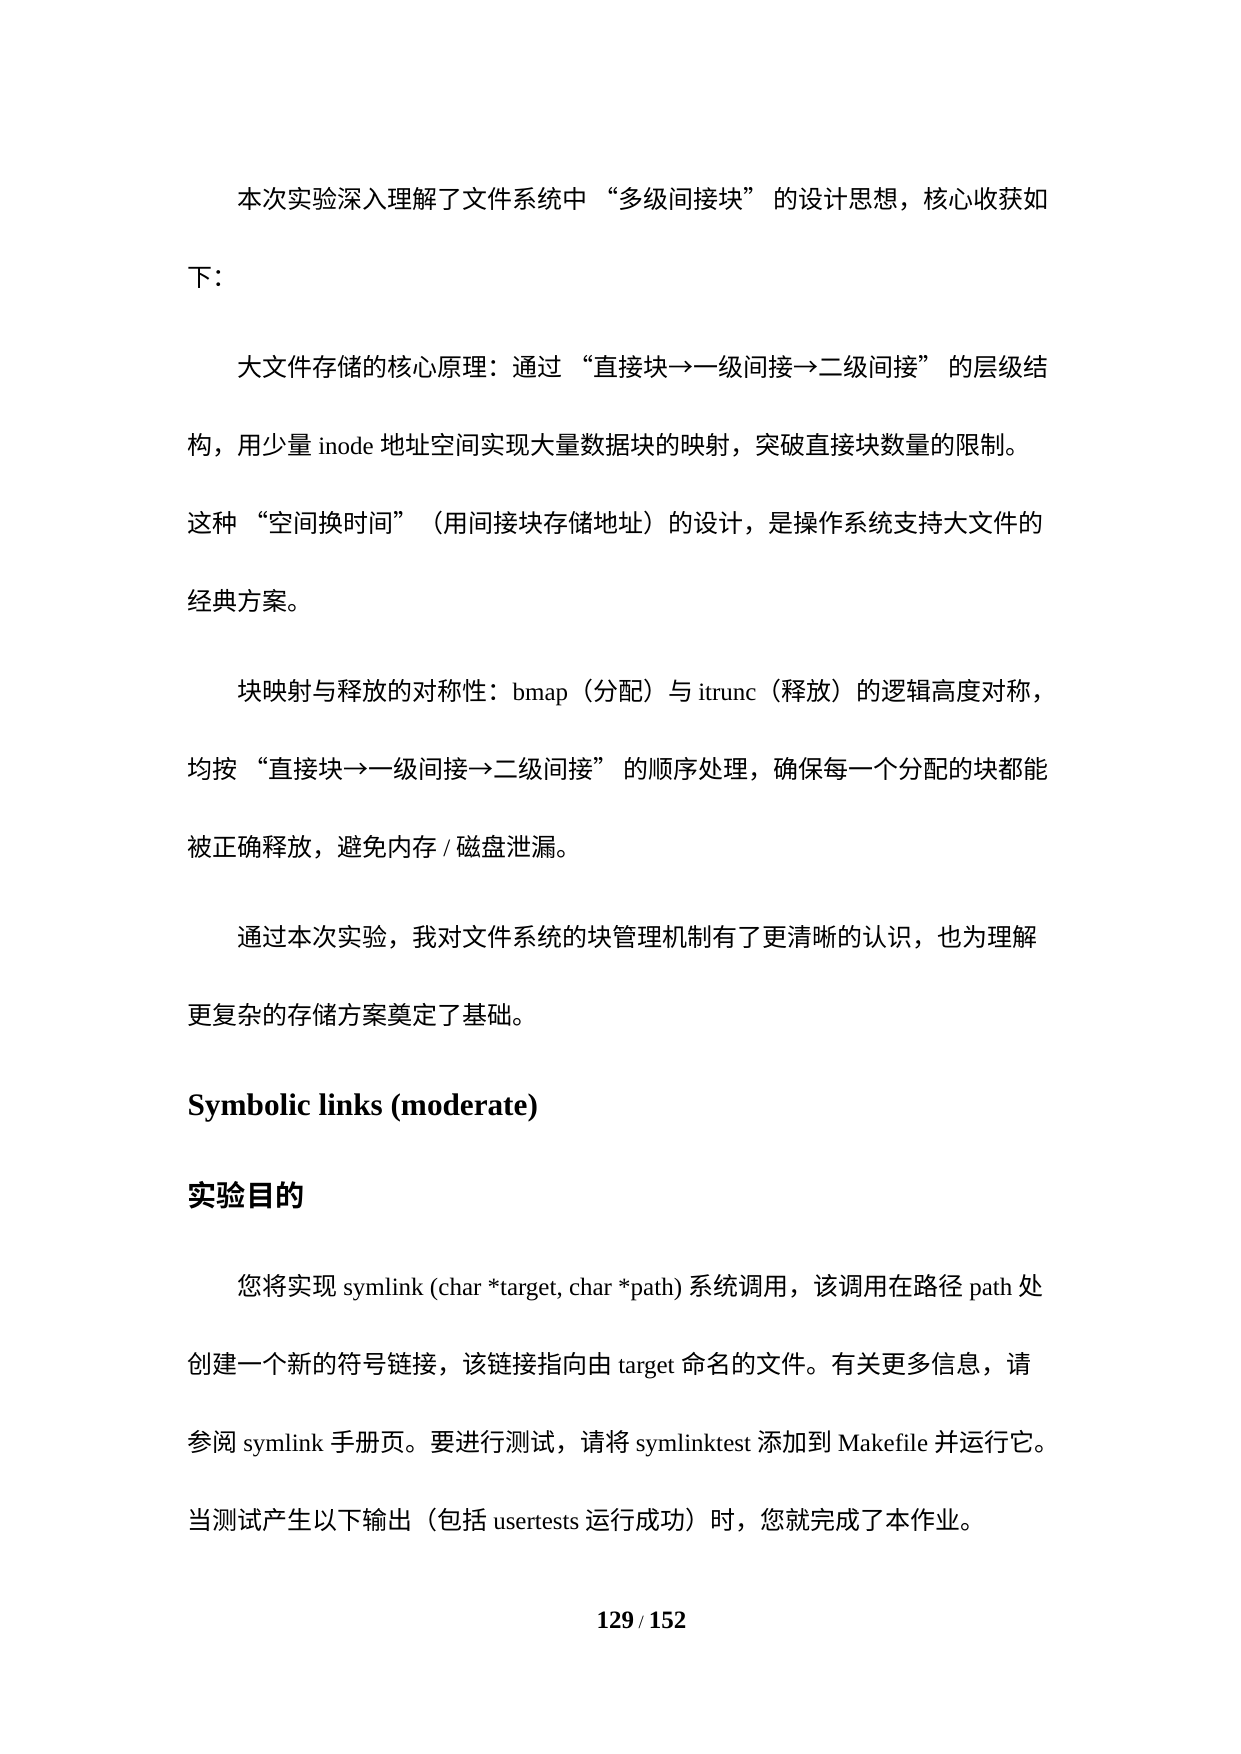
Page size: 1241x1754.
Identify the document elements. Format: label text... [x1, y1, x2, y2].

text 本次实验深入理解了文件系统中 “多级间接块” 的设计思想，核心收获如下： [187, 164, 1053, 310]
text 您将实现 symlink (char *target, char *path) 系统调用，该调用在路径 path 处创建一个新的符号链接，该链接指向由 target 命名的文件。有关更多信息，请参阅 symlink 手册页。要进行测试，请将 symlinktest 添加到 Makefile 并运行它。当测试产生以下输出（包括 usertests 运行成功）时，您就完成了本作业。 [187, 1251, 1053, 1553]
subtitle 实验目的 [187, 1160, 1053, 1228]
text 块映射与释放的对称性：bmap（分配）与itrunc（释放）的逻辑高度对称，均按 “直接块→一级间接→二级间接” 的顺序处理，确保每一个分配的块都能被正确释放，避免内存 / 磁盘泄漏。 [187, 656, 1053, 880]
text 通过本次实验，我对文件系统的块管理机制有了更清晰的认识，也为理解更复杂的存储方案奠定了基础。 [187, 902, 1053, 1048]
text 大文件存储的核心原理：通过 “直接块→一级间接→二级间接” 的层级结构，用少量 inode 地址空间实现大量数据块的映射，突破直接块数量的限制。这种 “空间换时间”（用间接块存储地址）的设计，是操作系统支持大文件的经典方案。 [187, 332, 1053, 634]
subtitle Symbolic links (moderate) [187, 1070, 1053, 1138]
